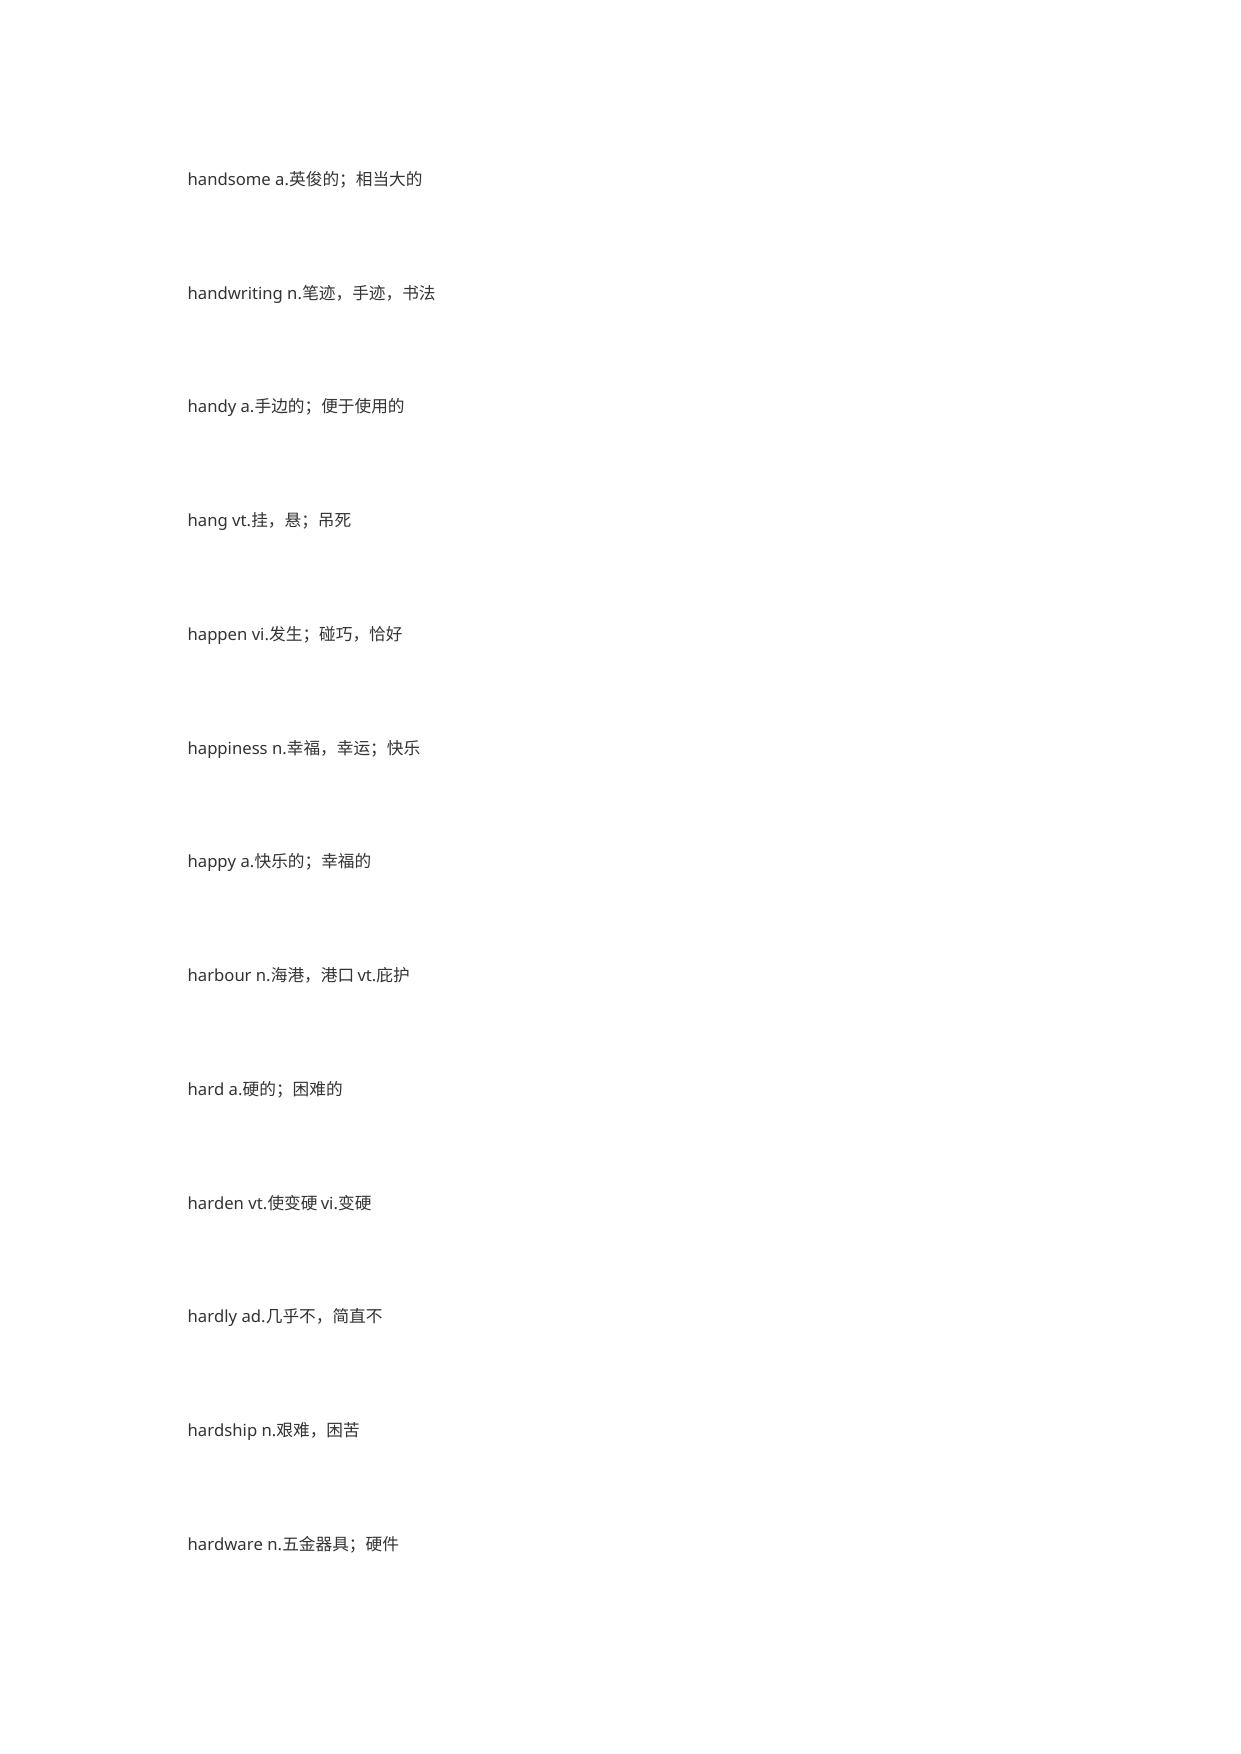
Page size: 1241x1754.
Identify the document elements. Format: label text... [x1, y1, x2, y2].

text happen vi.发生；碰巧，恰好 [187, 617, 1053, 649]
text handwriting n.笔迹，手迹，书法 [187, 276, 1053, 308]
text hang vt.挂，悬；吊死 [187, 503, 1053, 536]
text harbour n.海港，港口vt.庇护 [187, 958, 1053, 991]
text happy a.快乐的；幸福的 [187, 844, 1053, 877]
text hard a.硬的；困难的 [187, 1072, 1053, 1104]
text handsome a.英俊的；相当大的 [187, 162, 1053, 194]
text happiness n.幸福，幸运；快乐 [187, 731, 1053, 763]
text harden vt.使变硬vi.变硬 [187, 1186, 1053, 1218]
text handy a.手边的；便于使用的 [187, 389, 1053, 422]
text hardship n.艰难，困苦 [187, 1413, 1053, 1446]
text hardware n.五金器具；硬件 [187, 1527, 1053, 1559]
text hardly ad.几乎不，简直不 [187, 1299, 1053, 1332]
